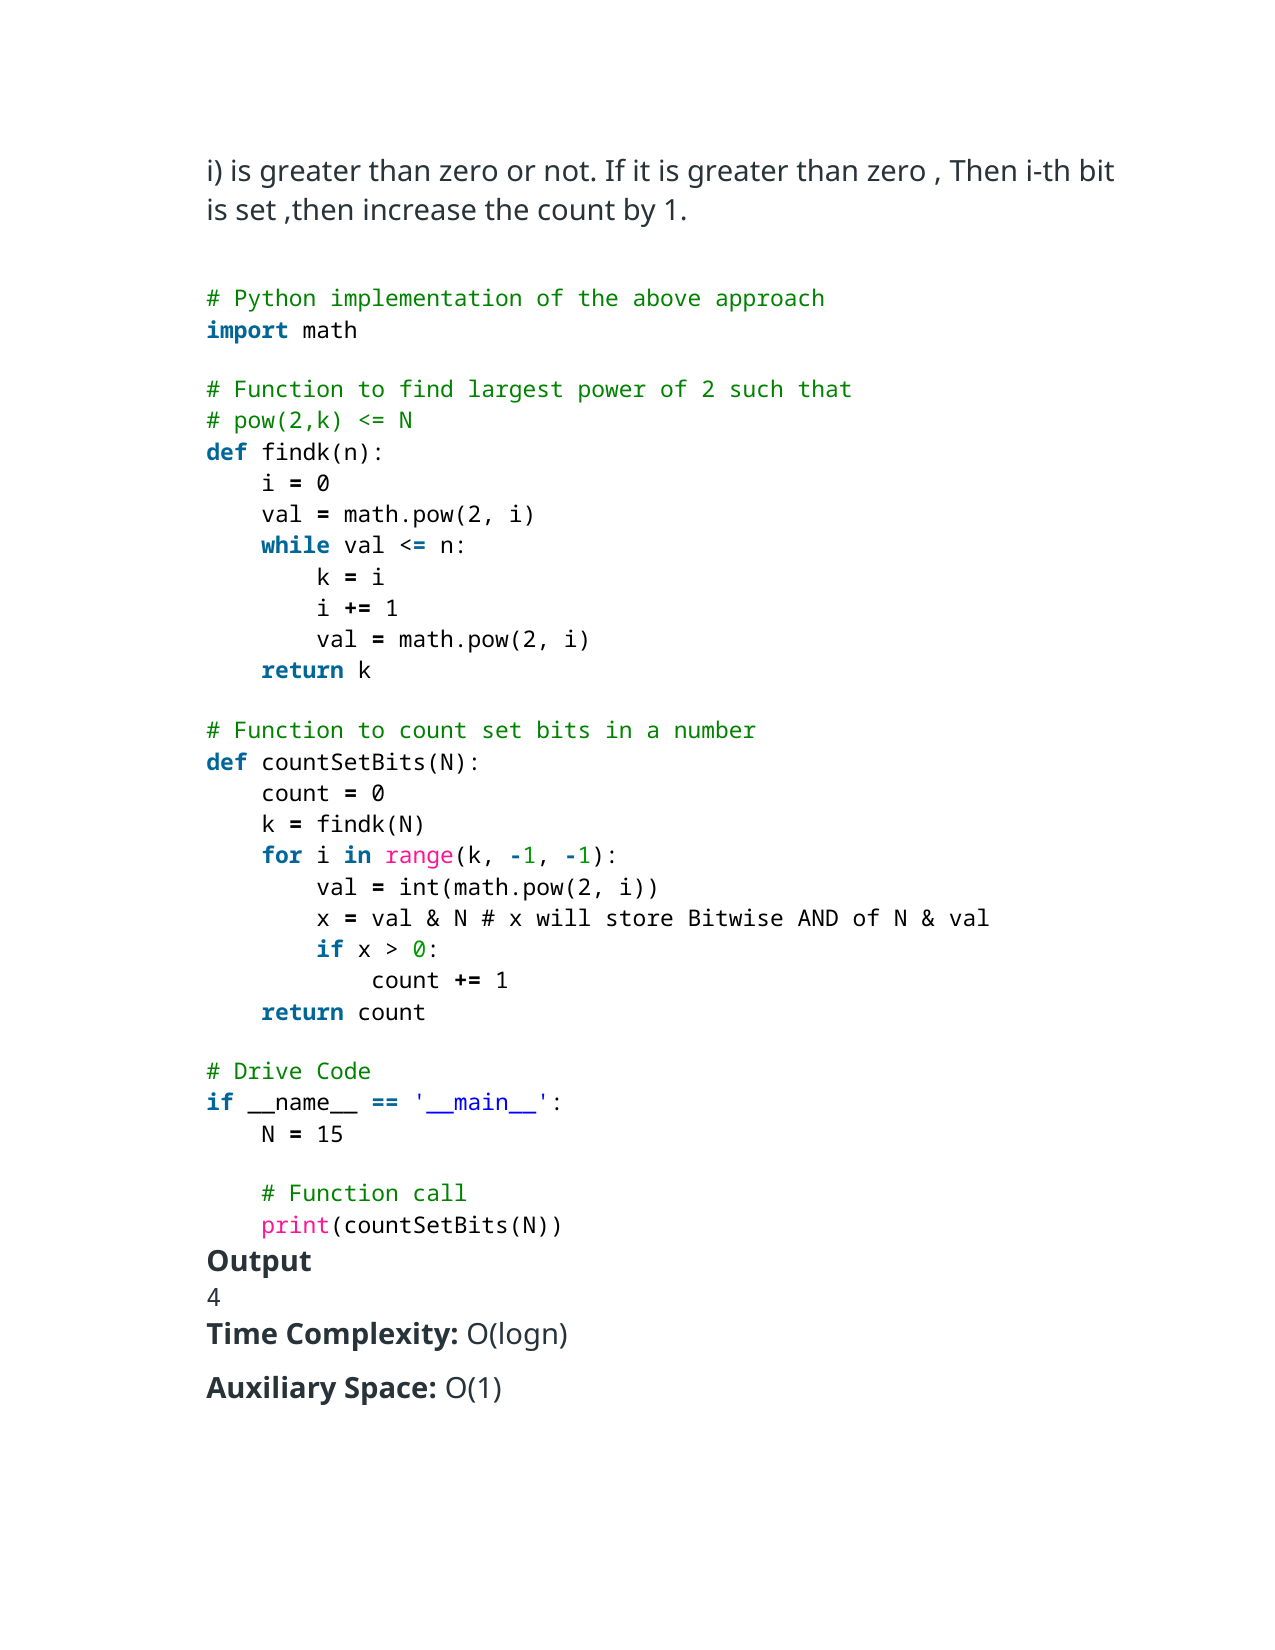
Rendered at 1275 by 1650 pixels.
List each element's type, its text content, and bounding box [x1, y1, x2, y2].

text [206, 150, 1125, 229]
text i = 0 [206, 467, 1125, 498]
text # Function to count set bits in a number [206, 714, 1125, 745]
text Auxiliary Space: O(1) [206, 1368, 1125, 1407]
text # Function call [206, 1177, 1125, 1208]
text # Function to find largest power of 2 such that [206, 373, 1125, 404]
text count += 1 [206, 964, 1125, 995]
text k = i [206, 561, 1125, 592]
text for i in range(k, -1, -1): [206, 839, 1125, 870]
text Time Complexity: O(logn) [206, 1313, 1125, 1353]
text 4 [206, 1279, 1125, 1313]
text # Drive Code [206, 1055, 1125, 1086]
text i += 1 [206, 592, 1125, 623]
text Output [206, 1240, 1125, 1279]
text x = val & N # x will store Bitwise AND of N & val [206, 902, 1125, 933]
text val = math.pow(2, i) [206, 498, 1125, 529]
text import math [206, 313, 1125, 345]
text k = findk(N) [206, 808, 1125, 839]
text while val <= n: [206, 529, 1125, 561]
text val = int(math.pow(2, i)) [206, 870, 1125, 902]
text val = math.pow(2, i) [206, 623, 1125, 654]
text if x > 0: [206, 933, 1125, 964]
text N = 15 [206, 1118, 1125, 1149]
text return count [206, 995, 1125, 1027]
text return k [206, 654, 1125, 686]
text count = 0 [206, 777, 1125, 808]
text print(countSetBits(N)) [206, 1208, 1125, 1240]
text if __name__ == '__main__': [206, 1086, 1125, 1118]
text # Python implementation of the above approach [206, 244, 1125, 313]
text def findk(n): [206, 436, 1125, 467]
text def countSetBits(N): [206, 745, 1125, 777]
text # pow(2,k) <= N [206, 404, 1125, 436]
